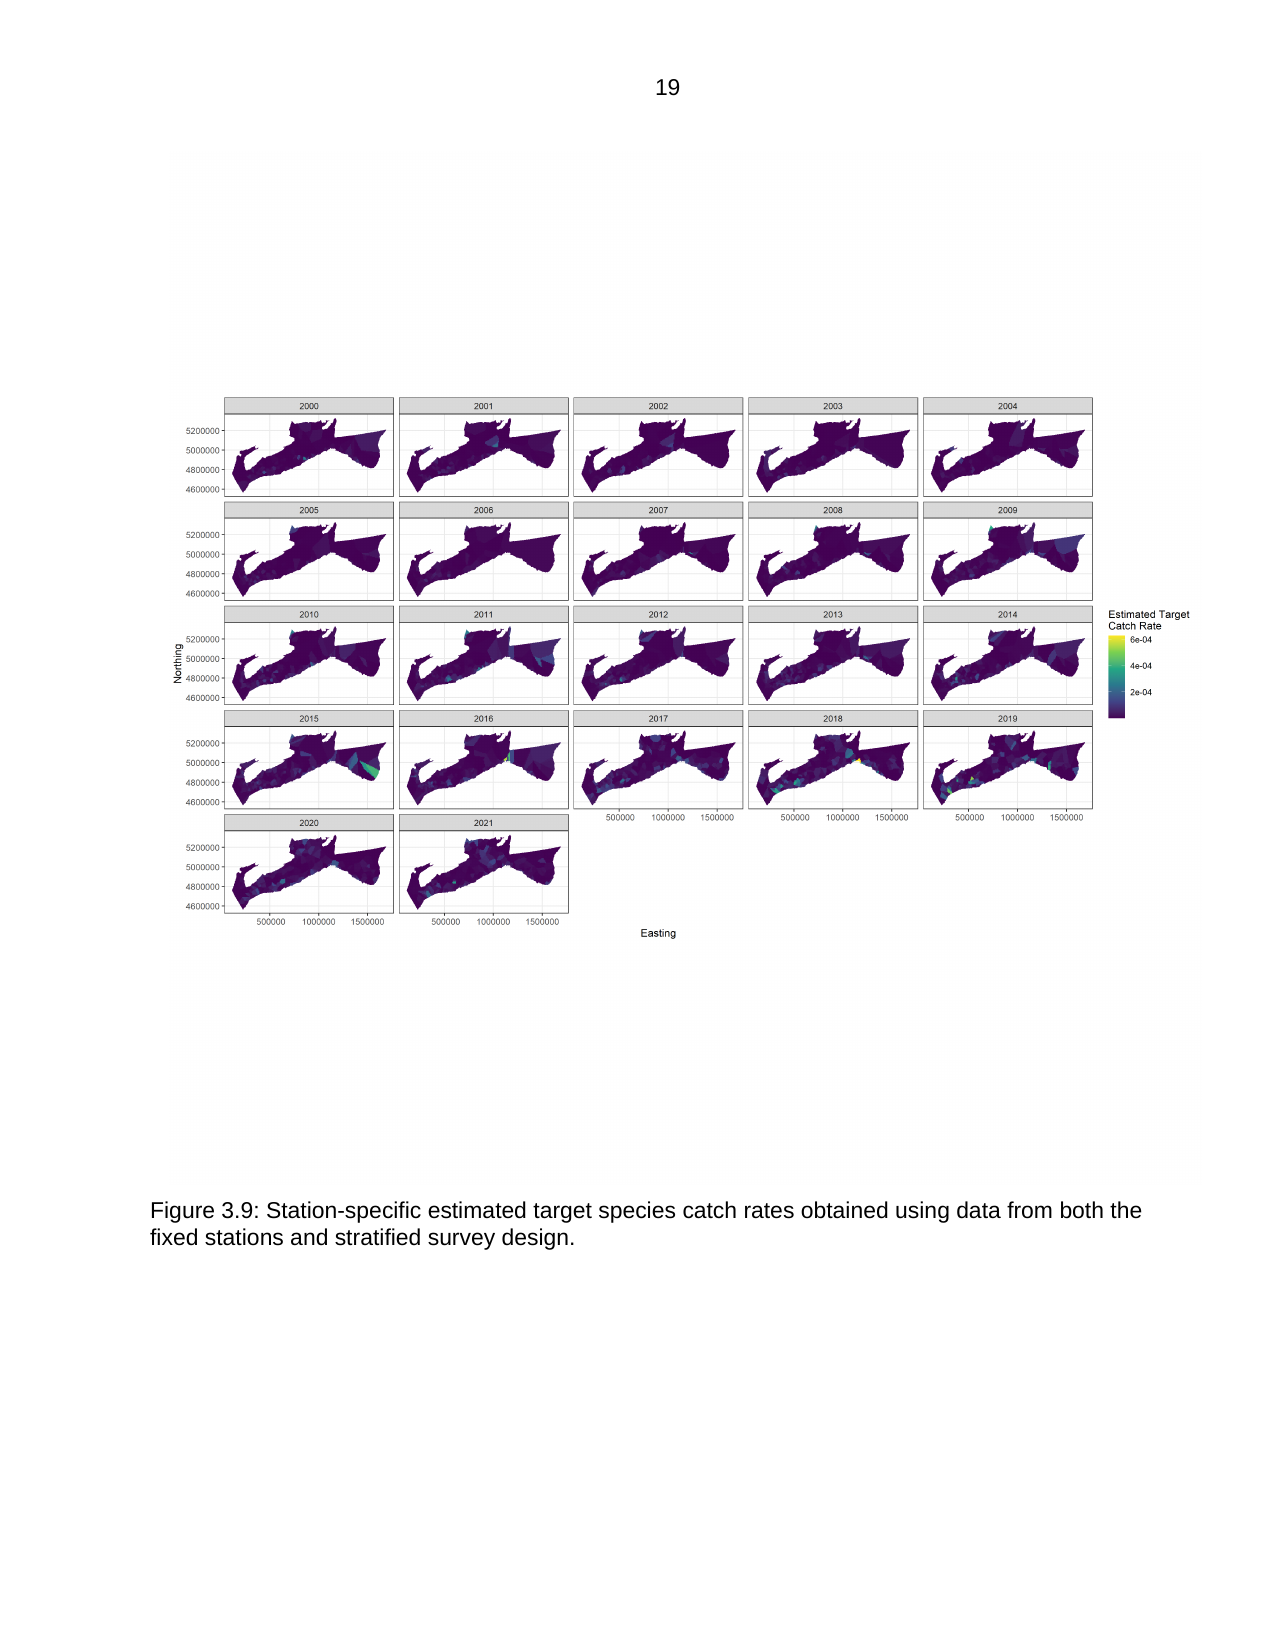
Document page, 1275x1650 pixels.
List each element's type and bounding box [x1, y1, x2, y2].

picture [168, 151, 1203, 1185]
